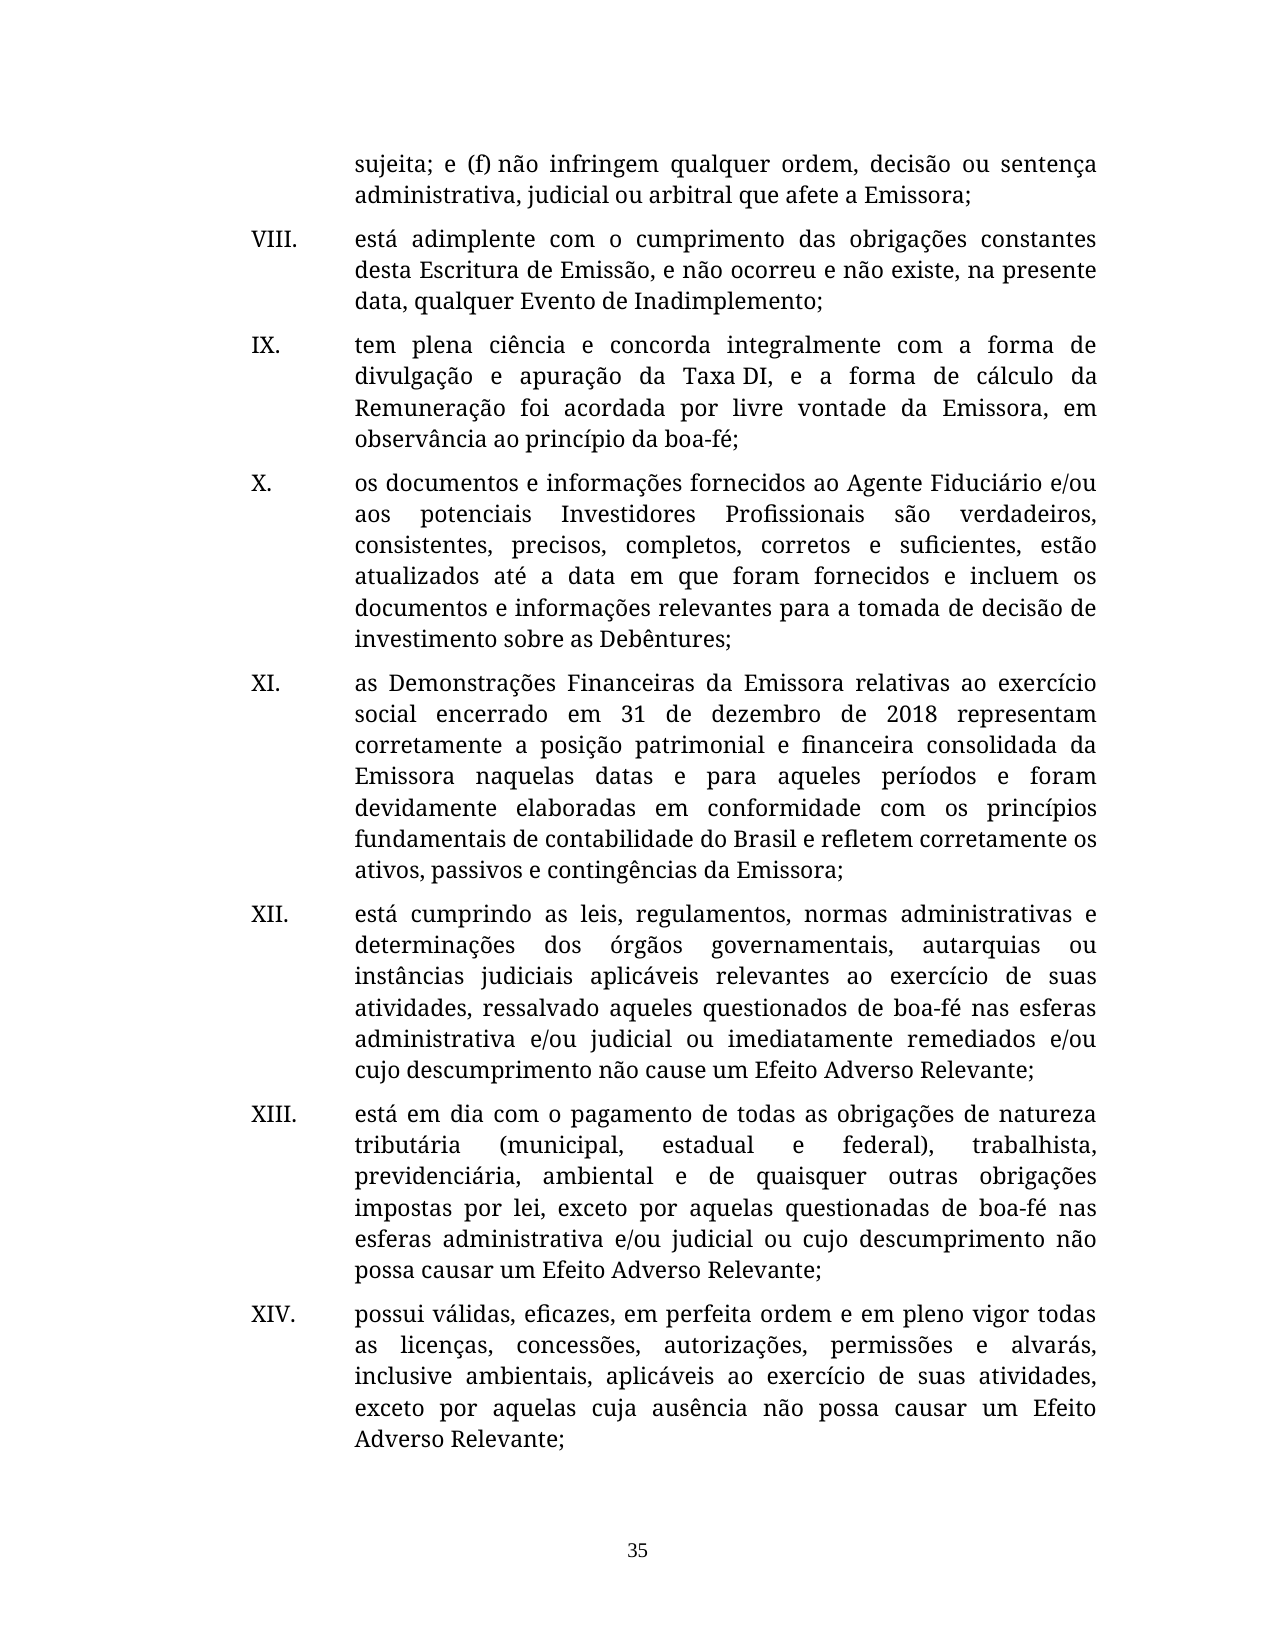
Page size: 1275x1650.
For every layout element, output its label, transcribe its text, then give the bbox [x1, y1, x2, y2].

list possui válidas, eficazes, em perfeita ordem e em pleno vigor todas as licenças, concessões, autorizações, permissões e alvarás, inclusive ambientais, aplicáveis ao exercício de suas atividades, exceto por aquelas cuja ausência não possa causar um Efeito Adverso Relevante; [251, 1298, 1098, 1454]
list as Demonstrações Financeiras da Emissora relativas ao exercício social encerrado em 31 de dezembro de 2018 representam corretamente a posição patrimonial e financeira consolidada da Emissora naquelas datas e para aqueles períodos e foram devidamente elaboradas em conformidade com os princípios fundamentais de contabilidade do Brasil e refletem corretamente os ativos, passivos e contingências da Emissora; [251, 666, 1098, 885]
list está em dia com o pagamento de todas as obrigações de natureza tributária (municipal, estadual e federal), trabalhista, previdenciária, ambiental e de quaisquer outras obrigações impostas por lei, exceto por aquelas questionadas de boa-fé nas esferas administrativa e/ou judicial ou cujo descumprimento não possa causar um Efeito Adverso Relevante; [251, 1098, 1098, 1285]
list está adimplente com o cumprimento das obrigações constantes desta Escritura de Emissão, e não ocorreu e não existe, na presente data, qualquer Evento de Inadimplemento; [251, 223, 1098, 316]
list tem plena ciência e concorda integralmente com a forma de divulgação e apuração da Taxa DI, e a forma de cálculo da Remuneração foi acordada por livre vontade da Emissora, em observância ao princípio da boa-fé; [251, 329, 1098, 454]
list os documentos e informações fornecidos ao Agente Fiduciário e/ou aos potenciais Investidores Profissionais são verdadeiros, consistentes, precisos, completos, corretos e suficientes, estão atualizados até a data em que foram fornecidos e incluem os documentos e informações relevantes para a tomada de decisão de investimento sobre as Debêntures; [251, 466, 1098, 654]
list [251, 148, 1098, 210]
list está cumprindo as leis, regulamentos, normas administrativas e determinações dos órgãos governamentais, autarquias ou instâncias judiciais aplicáveis relevantes ao exercício de suas atividades, ressalvado aqueles questionados de boa-fé nas esferas administrativa e/ou judicial ou imediatamente remediados e/ou cujo descumprimento não cause um Efeito Adverso Relevante; [251, 898, 1098, 1085]
